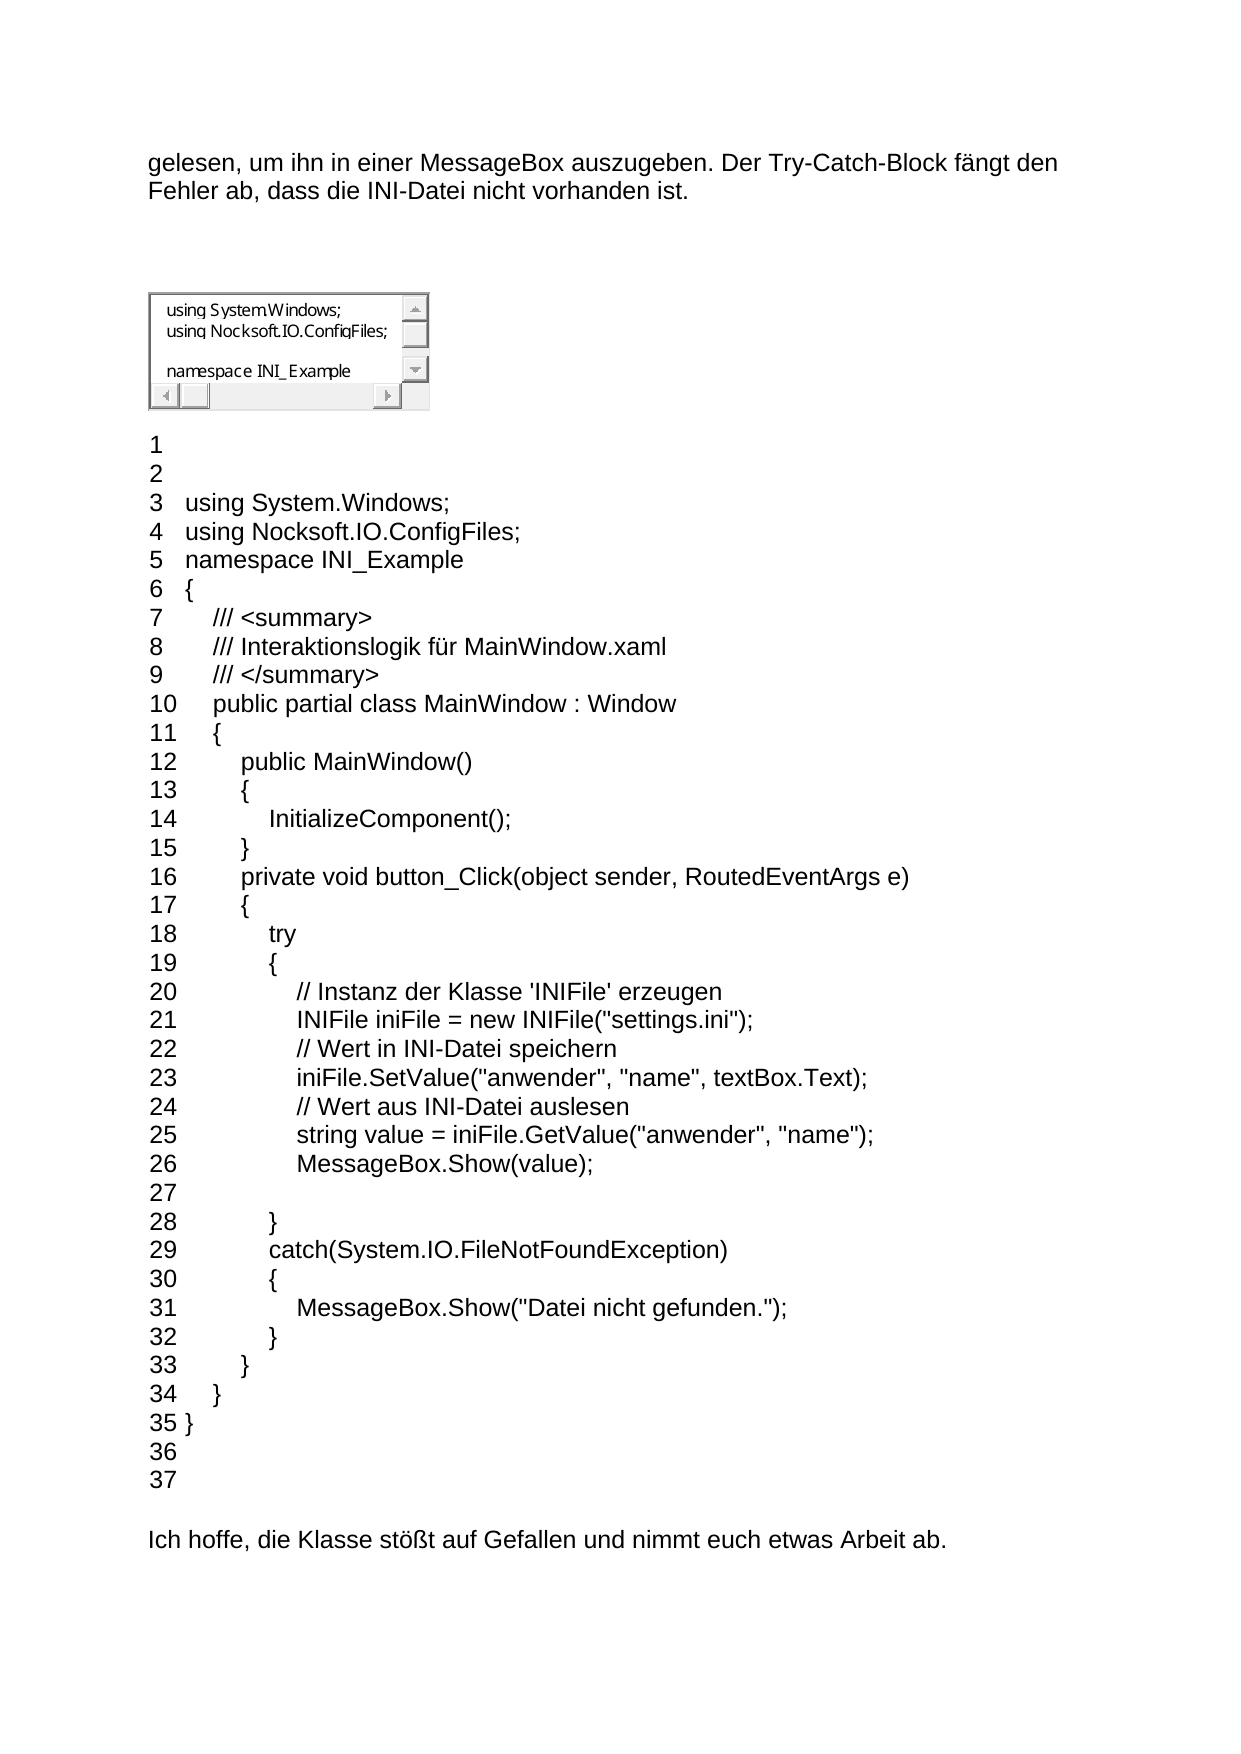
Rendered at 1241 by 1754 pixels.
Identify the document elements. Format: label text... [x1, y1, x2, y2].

text Ich hoffe, die Klasse stößt auf Gefallen und nimmt euch etwas Arbeit ab. [148, 1525, 1093, 1554]
table_header using System.Windows; using Nocksoft.IO.ConfigFiles; namespace INI_Example { /// <summary> /// Interaktionslogik für MainWindow.xaml /// </summary> public partial class MainWindow : Window { public MainWindow() { InitializeComponent(); } private void button_Click(object sender, RoutedEventArgs e) { try { // Instanz der Klasse 'INIFile' erzeugen INIFile iniFile = new INIFile("settings.ini"); // Wert in INI-Datei speichern iniFile.SetValue("anwender", "name", textBox.Text); // Wert aus INI-Datei auslesen string value = iniFile.GetValue("anwender", "name"); MessageBox.Show(value); } catch(System.IO.FileNotFoundException) { MessageBox.Show("Datei nicht gefunden."); } } } } [183, 429, 916, 1496]
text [148, 148, 1093, 205]
table_header 1 2 3 4 5 6 7 8 9 10 11 12 13 14 15 16 17 18 19 20 21 22 23 24 25 26 27 28 29 30 31 32 33 34 35 36 37 [148, 429, 183, 1496]
